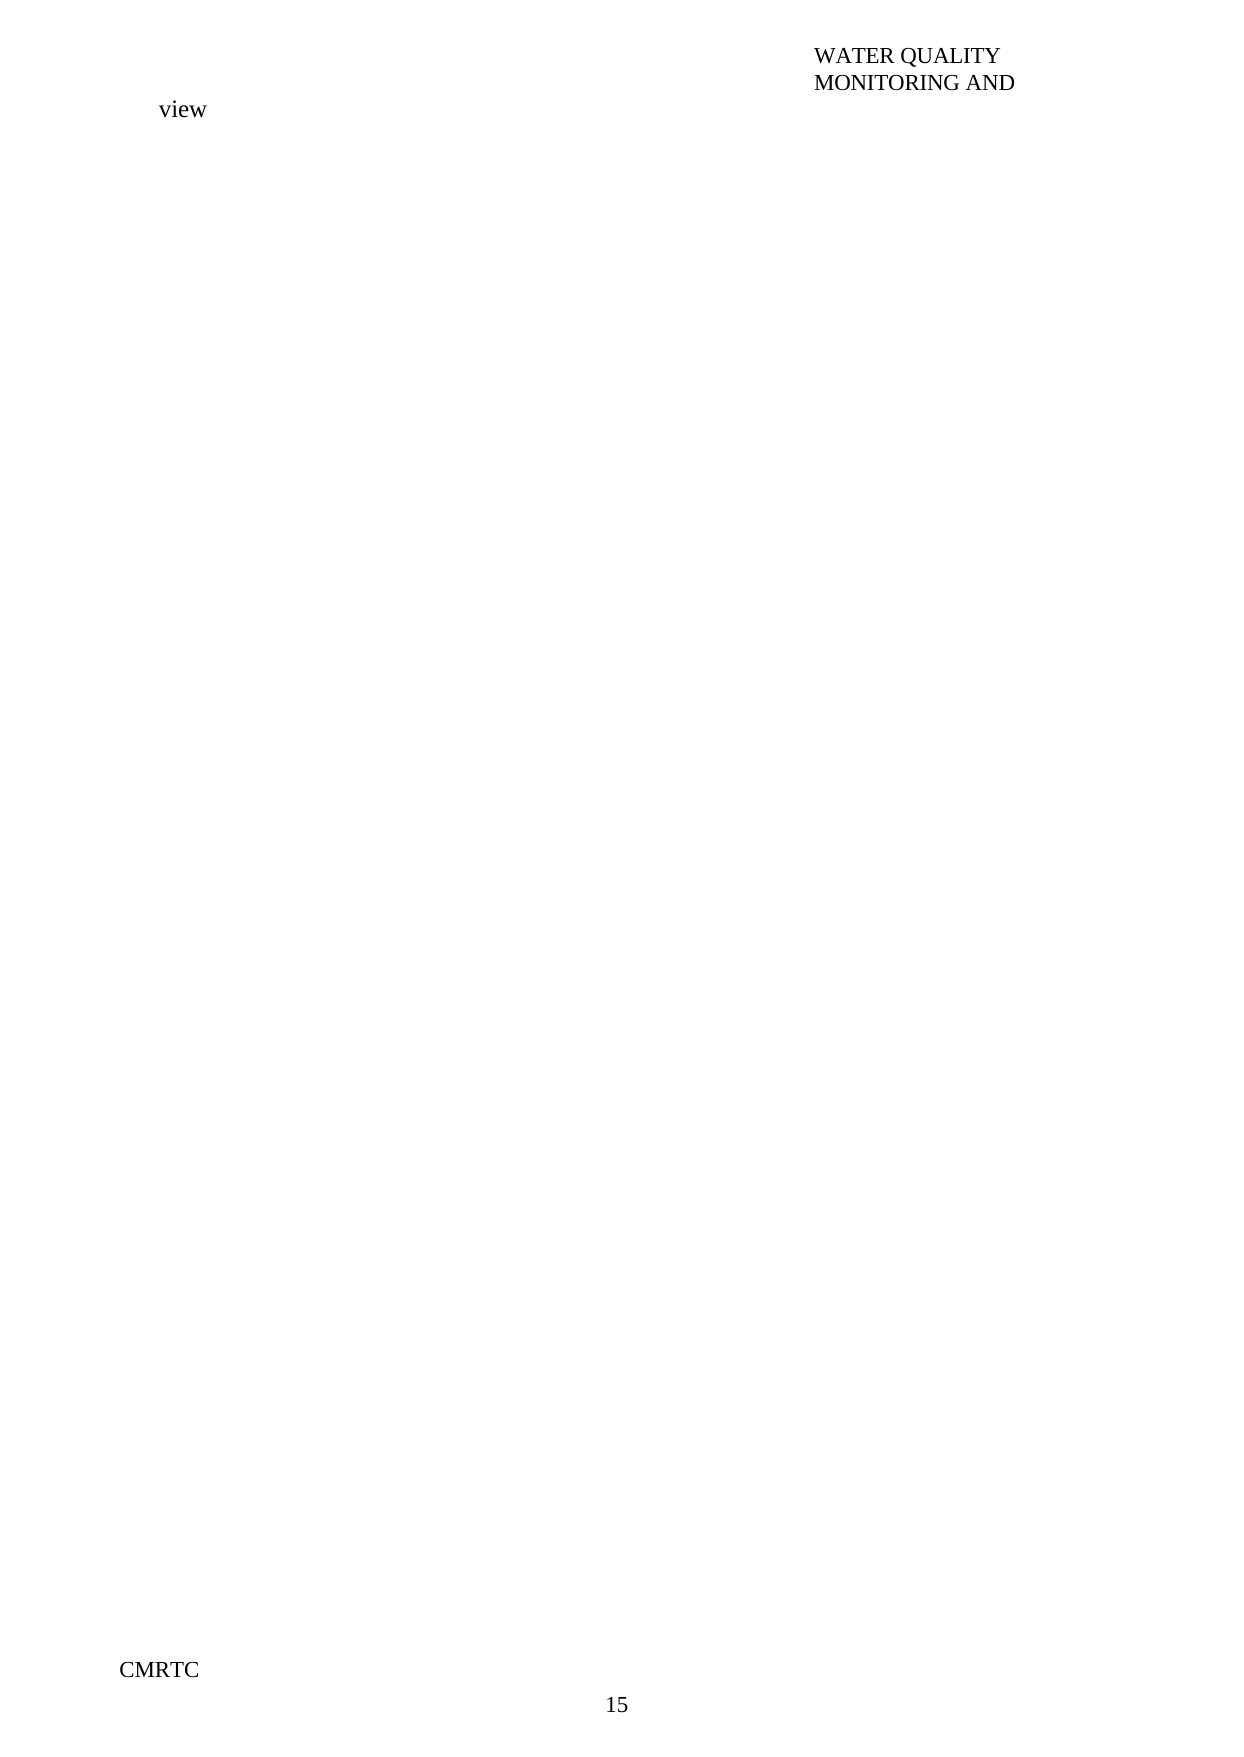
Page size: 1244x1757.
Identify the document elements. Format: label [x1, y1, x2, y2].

list [158, 94, 1086, 122]
